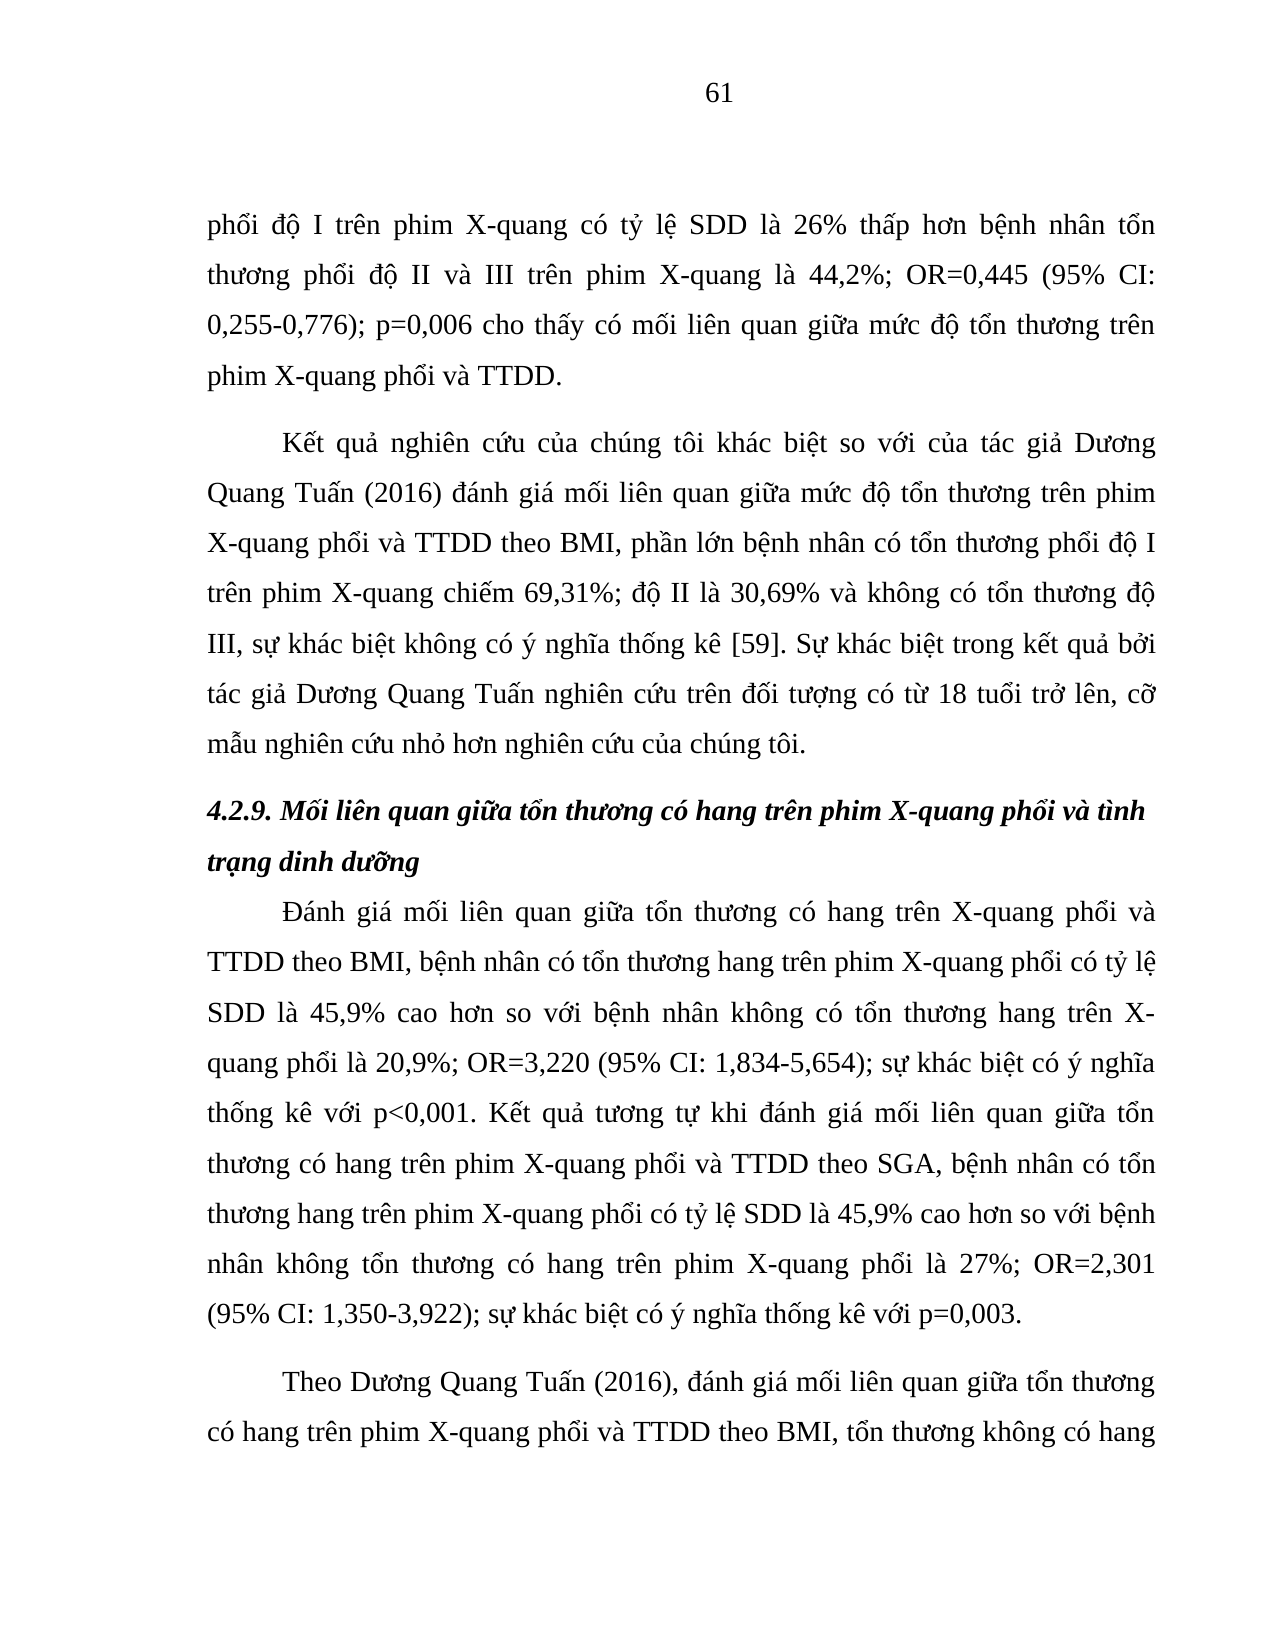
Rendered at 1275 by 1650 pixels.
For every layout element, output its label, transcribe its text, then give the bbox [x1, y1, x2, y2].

text Đánh giá mối liên quan giữa tổn thương có hang trên X-quang phổi và TTDD theo BMI, bệnh nhân có tổn thương hang trên phim X-quang phổi có tỷ lệ SDD là 45,9% cao hơn so với bệnh nhân không có tổn thương hang trên X-quang phổi là 20,9%; OR=3,220 (95% CI: 1,834-5,654); sự khác biệt có ý nghĩa thống kê với p<0,001. Kết quả tương tự khi đánh giá mối liên quan giữa tổn thương có hang trên phim X-quang phổi và TTDD theo SGA, bệnh nhân có tổn thương hang trên phim X-quang phổi có tỷ lệ SDD là 45,9% cao hơn so với bệnh nhân không tổn thương có hang trên phim X-quang phổi là 27%; OR=2,301 (95% CI: 1,350-3,922); sự khác biệt có ý nghĩa thống kê với p=0,003. [207, 894, 1157, 1330]
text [207, 1364, 1157, 1447]
text Kết quả nghiên cứu của chúng tôi khác biệt so với của tác giả Dương Quang Tuấn (2016) đánh giá mối liên quan giữa mức độ tổn thương trên phim X-quang phổi và TTDD theo BMI, phần lớn bệnh nhân có tổn thương phổi độ I trên phim X-quang chiếm 69,31%; độ II là 30,69% và không có tổn thương độ III, sự khác biệt không có ý nghĩa thống kê [59]. Sự khác biệt trong kết quả bởi tác giả Dương Quang Tuấn nghiên cứu trên đối tượng có từ 18 tuổi trở lên, cỡ mẫu nghiên cứu nhỏ hơn nghiên cứu của chúng tôi. [207, 425, 1157, 760]
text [207, 207, 1157, 391]
subtitle 4.2.9. Mối liên quan giữa tổn thương có hang trên phim X-quang phổi và tình trạng dinh dưỡng [207, 793, 1157, 877]
